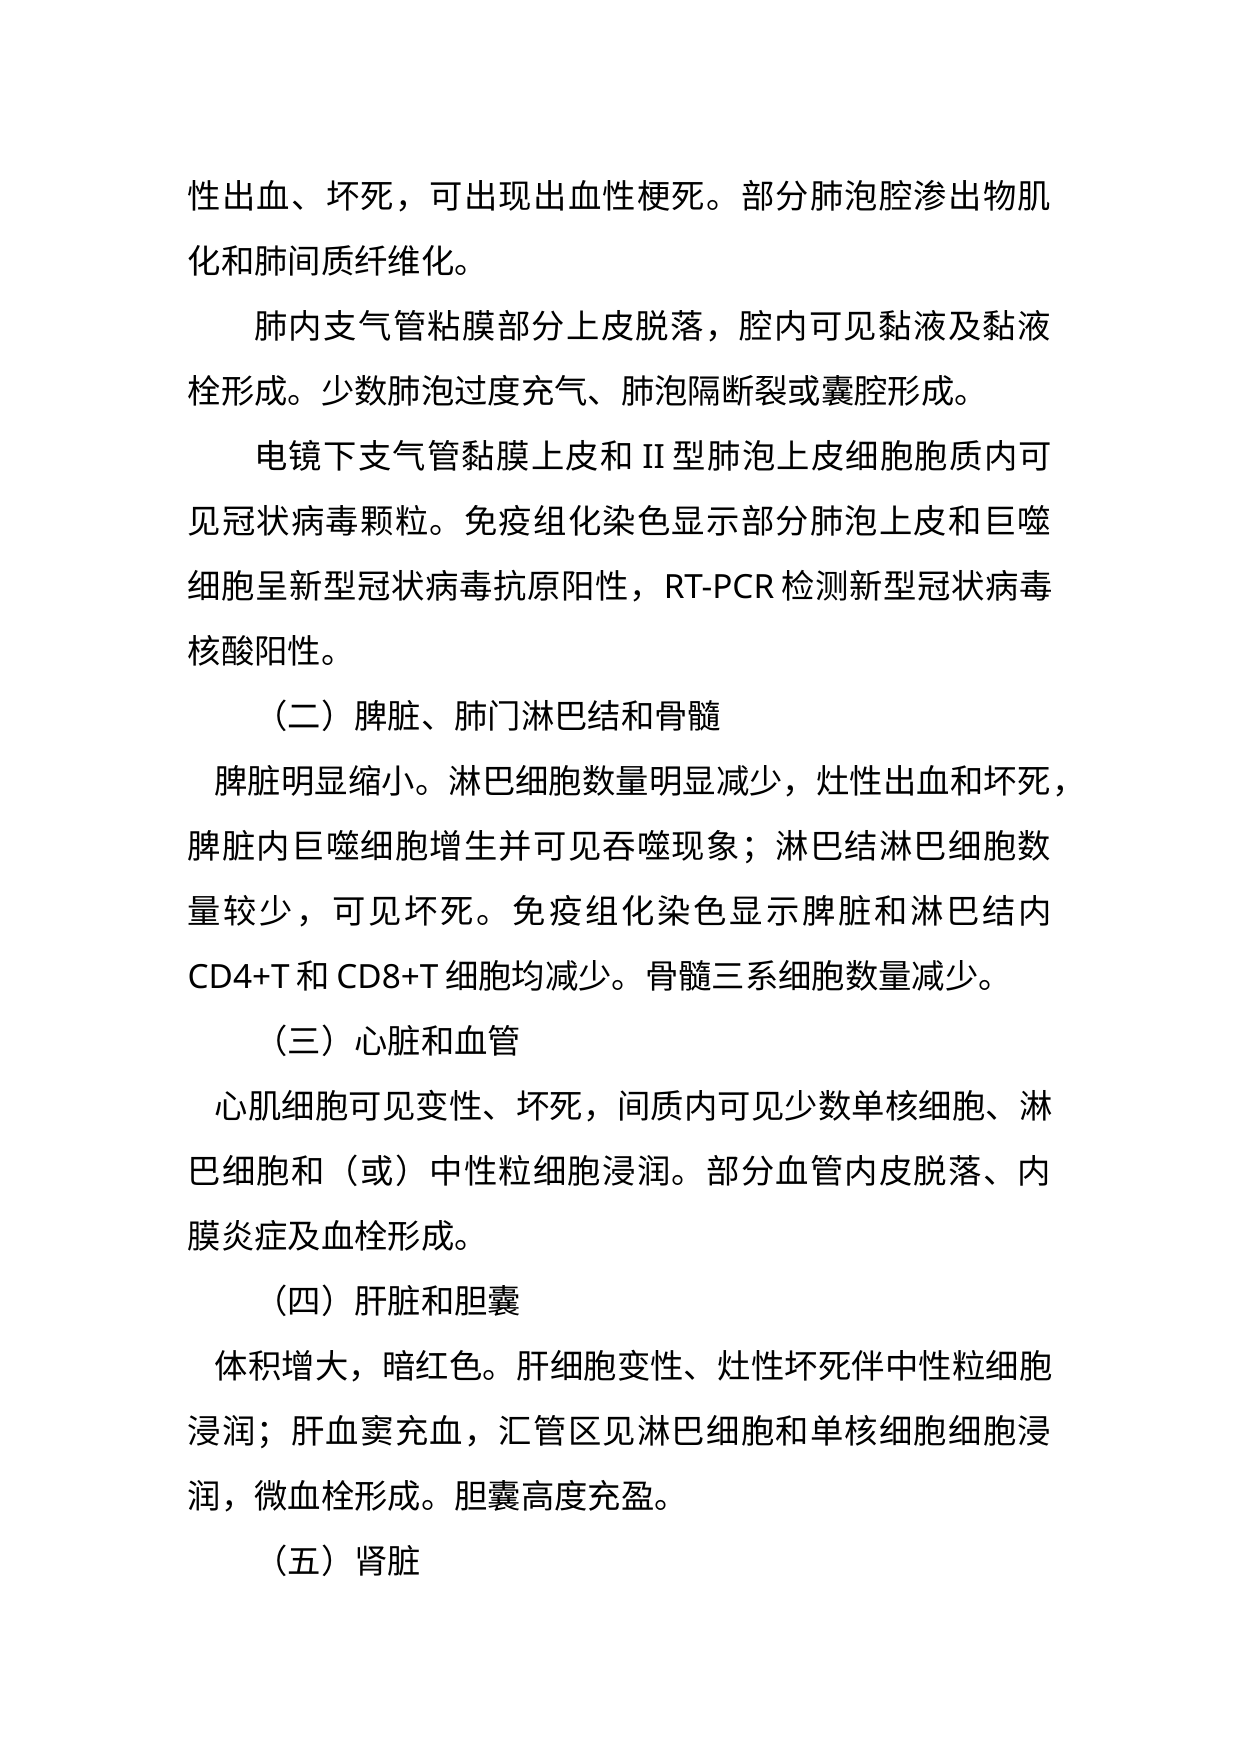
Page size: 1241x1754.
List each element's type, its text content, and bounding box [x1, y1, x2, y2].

list 脾脏明显缩小。淋巴细胞数量明显减少，灶性出血和坏死，脾脏内巨噬细胞增生并可见吞噬现象；淋巴结淋巴细胞数量较少，可见坏死。免疫组化染色显示脾脏和淋巴结内CD4+T和CD8+T细胞均减少。骨髓三系细胞数量减少。 [187, 747, 1053, 1007]
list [187, 162, 1053, 292]
list 电镜下支气管黏膜上皮和II型肺泡上皮细胞胞质内可见冠状病毒颗粒。免疫组化染色显示部分肺泡上皮和巨噬细胞呈新型冠状病毒抗原阳性，RT-PCR检测新型冠状病毒核酸阳性。 [187, 422, 1053, 682]
list 肝脏和胆囊 [187, 1267, 1053, 1332]
list 体积增大，暗红色。肝细胞变性、灶性坏死伴中性粒细胞浸润；肝血窦充血，汇管区见淋巴细胞和单核细胞细胞浸润，微血栓形成。胆囊高度充盈。 [187, 1332, 1053, 1527]
list 肾脏 [187, 1527, 1053, 1592]
list 脾脏、肺门淋巴结和骨髓 [187, 682, 1053, 747]
list 心脏和血管 [187, 1007, 1053, 1072]
list 心肌细胞可见变性、坏死，间质内可见少数单核细胞、淋巴细胞和（或）中性粒细胞浸润。部分血管内皮脱落、内膜炎症及血栓形成。 [187, 1072, 1053, 1267]
list 肺内支气管粘膜部分上皮脱落，腔内可见黏液及黏液栓形成。少数肺泡过度充气、肺泡隔断裂或囊腔形成。 [187, 292, 1053, 422]
